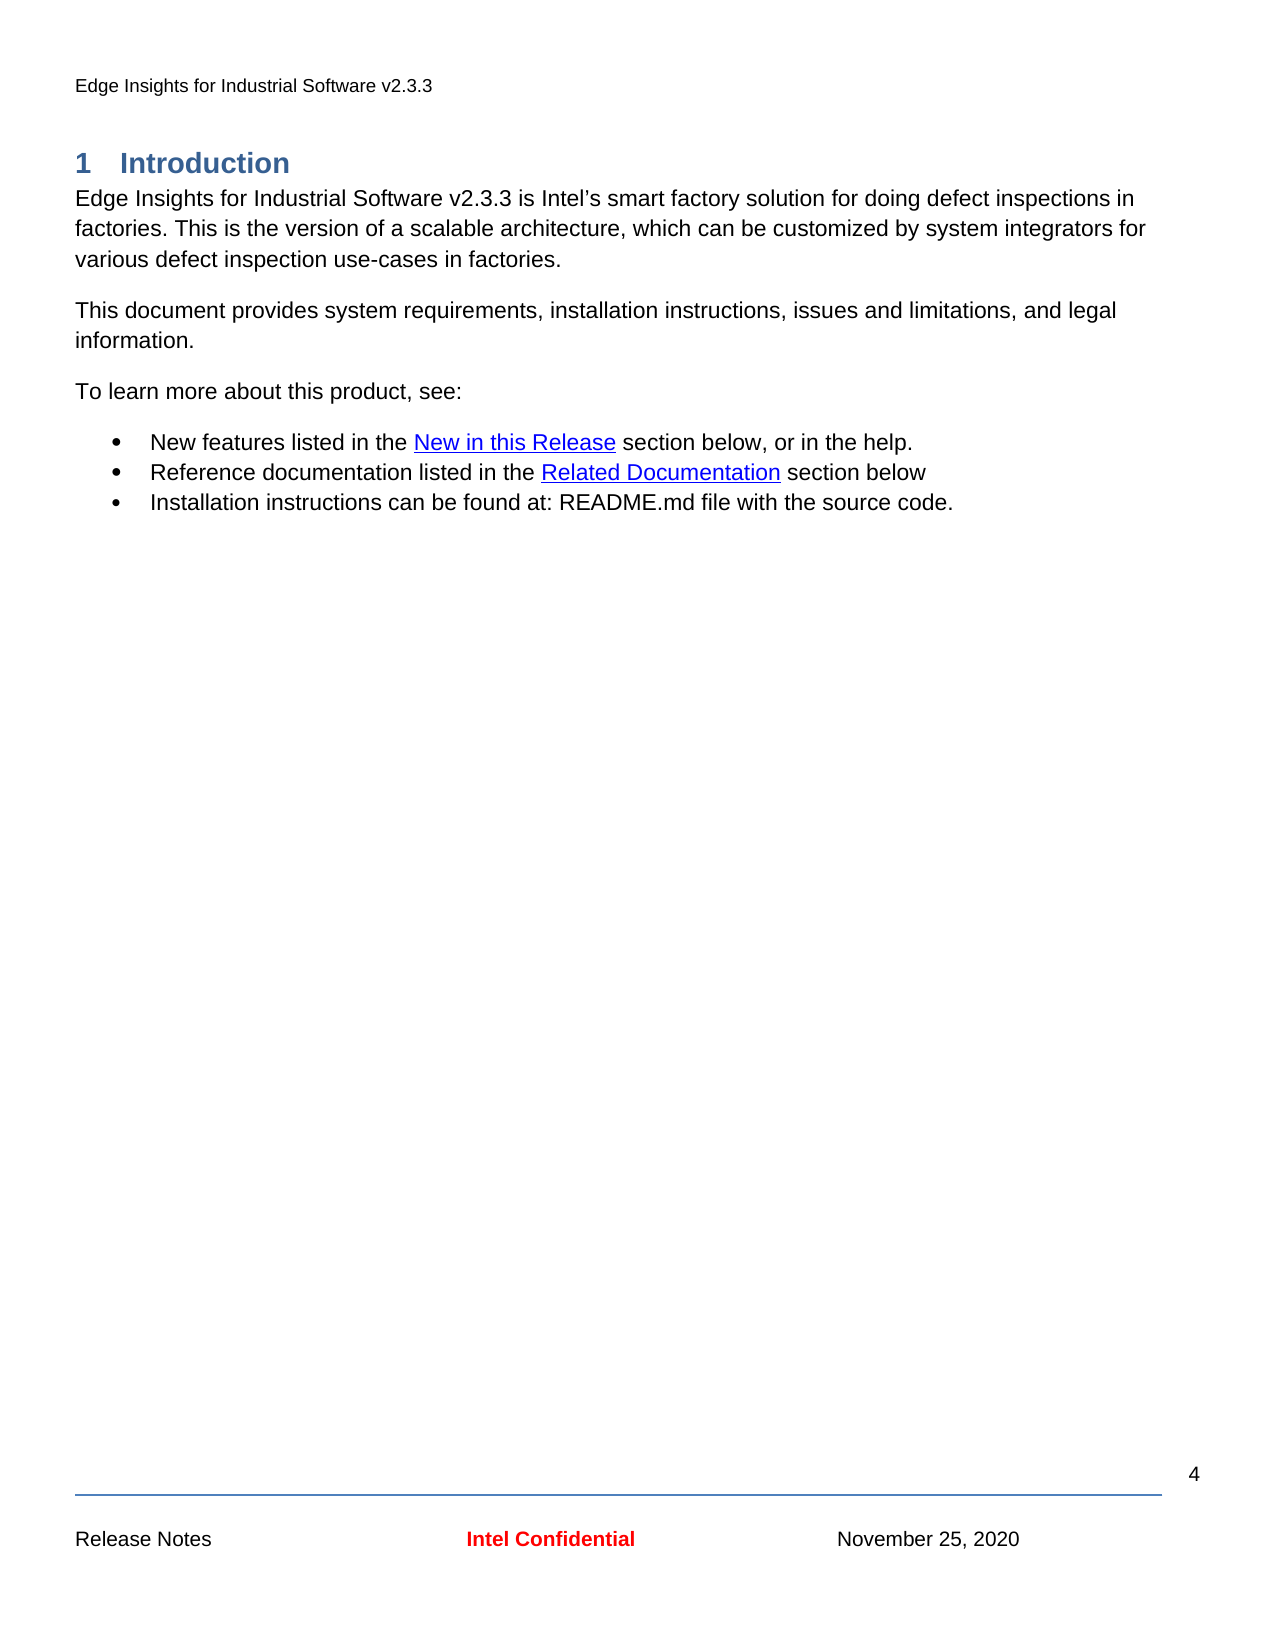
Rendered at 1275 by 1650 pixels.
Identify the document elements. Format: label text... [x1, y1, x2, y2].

subtitle Introduction [75, 147, 1200, 180]
text New features listed in the New in this Release section below, or in the help. [112, 429, 1200, 455]
text Installation instructions can be found at: README.md file with the source code. [112, 489, 1200, 516]
text Edge Insights for Industrial Software v2.3.3 is Intel’s smart factory solution for doing defect inspections in factories. This is the version of a scalable architecture, which can be customized by system integrators for various defect inspection use-cases in factories. [75, 185, 1200, 272]
text Reference documentation listed in the Related Documentation section below [112, 459, 1200, 485]
text This document provides system requirements, installation instructions, issues and limitations, and legal information. [75, 297, 1200, 353]
text To learn more about this product, see: [75, 378, 1200, 404]
